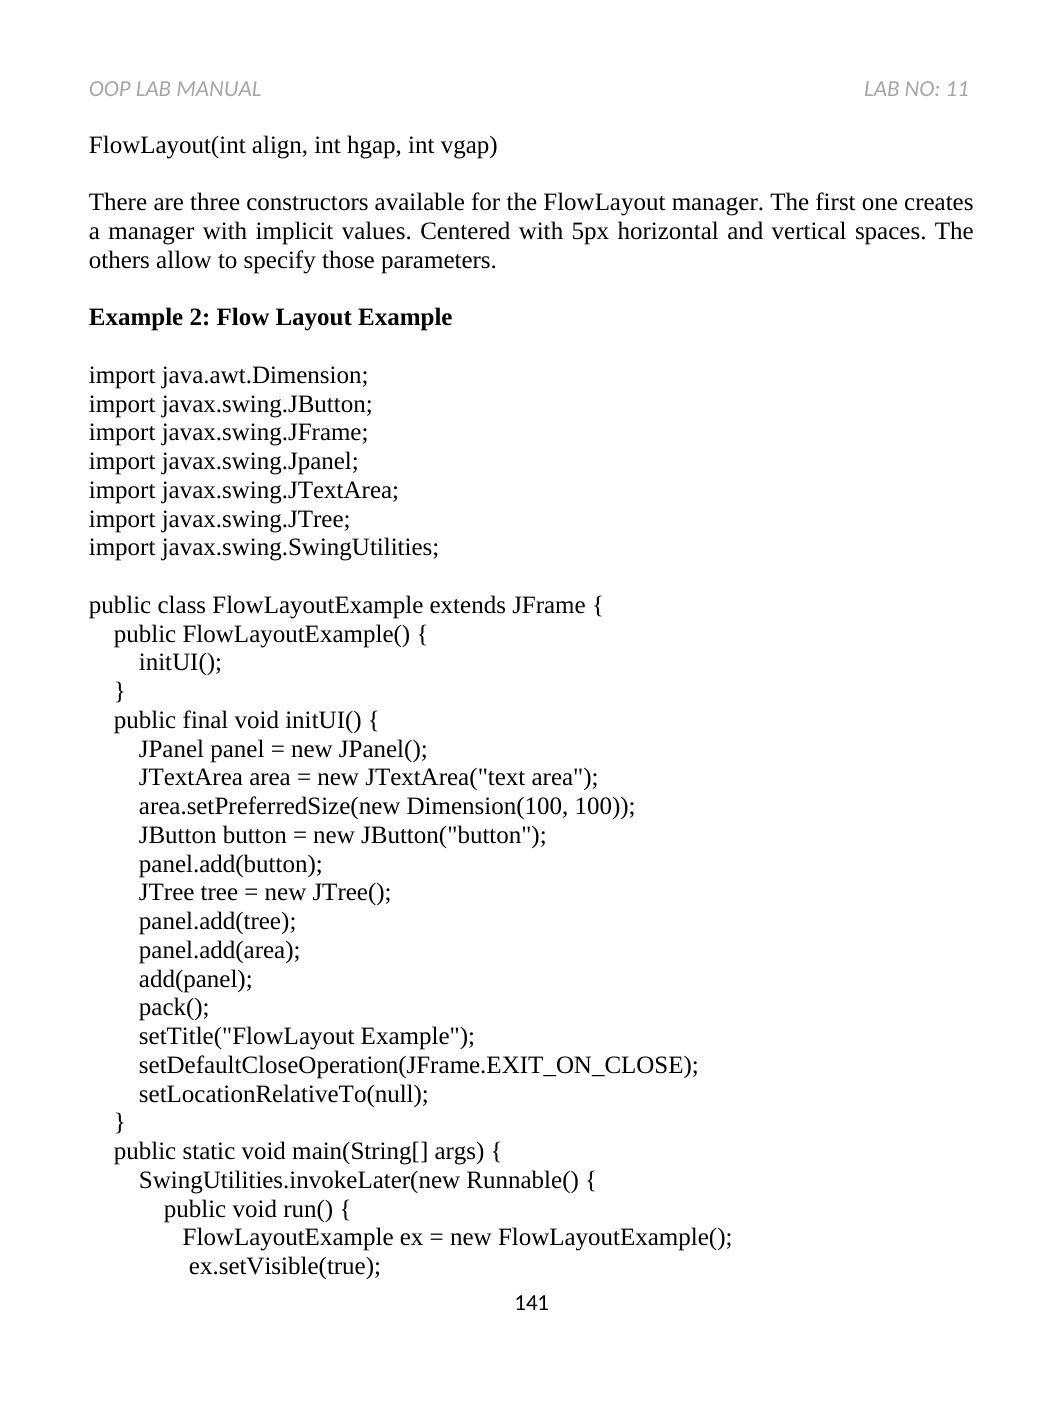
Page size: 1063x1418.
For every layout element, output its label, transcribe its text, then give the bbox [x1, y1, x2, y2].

text public class FlowLayoutExample extends JFrame { [89, 590, 974, 619]
text import javax.swing.JTree; [89, 504, 974, 532]
text import javax.swing.SwingUtilities; [89, 532, 974, 561]
text } [89, 1107, 974, 1136]
text FlowLayoutExample ex = new FlowLayoutExample(); [89, 1222, 974, 1251]
text import javax.swing.JButton; [89, 389, 974, 417]
text JButton button = new JButton("button"); [89, 820, 974, 849]
text initUI(); [89, 647, 974, 676]
text import java.awt.Dimension; [89, 360, 974, 389]
text import javax.swing.JTextArea; [89, 475, 974, 504]
text There are three constructors available for the FlowLayout manager. The first one creates a manager with implicit values. Centered with 5px horizontal and vertical spaces. The others allow to specify those parameters. [89, 187, 974, 274]
text import javax.swing.Jpanel; [89, 446, 974, 475]
text SwingUtilities.invokeLater(new Runnable() { [89, 1165, 974, 1194]
text setDefaultCloseOperation(JFrame.EXIT_ON_CLOSE); [89, 1050, 974, 1079]
text panel.add(button); [89, 849, 974, 877]
text pack(); [89, 992, 974, 1021]
text setLocationRelativeTo(null); [89, 1079, 974, 1107]
text panel.add(tree); [89, 906, 974, 935]
text import javax.swing.JFrame; [89, 417, 974, 446]
text panel.add(area); [89, 935, 974, 964]
text setTitle("FlowLayout Example"); [89, 1021, 974, 1050]
text public void run() { [89, 1194, 974, 1222]
text } [89, 676, 974, 705]
text Example 2: Flow Layout Example [89, 302, 974, 331]
text JTree tree = new JTree(); [89, 877, 974, 906]
text JTextArea area = new JTextArea("text area"); [89, 762, 974, 791]
text ex.setVisible(true); [89, 1251, 974, 1280]
text public FlowLayoutExample() { [89, 619, 974, 647]
text public final void initUI() { [89, 705, 974, 734]
text public static void main(String[] args) { [89, 1136, 974, 1165]
text add(panel); [89, 964, 974, 992]
text JPanel panel = new JPanel(); [89, 734, 974, 762]
text area.setPreferredSize(new Dimension(100, 100)); [89, 791, 974, 820]
text FlowLayout(int align, int hgap, int vgap) [89, 130, 974, 159]
